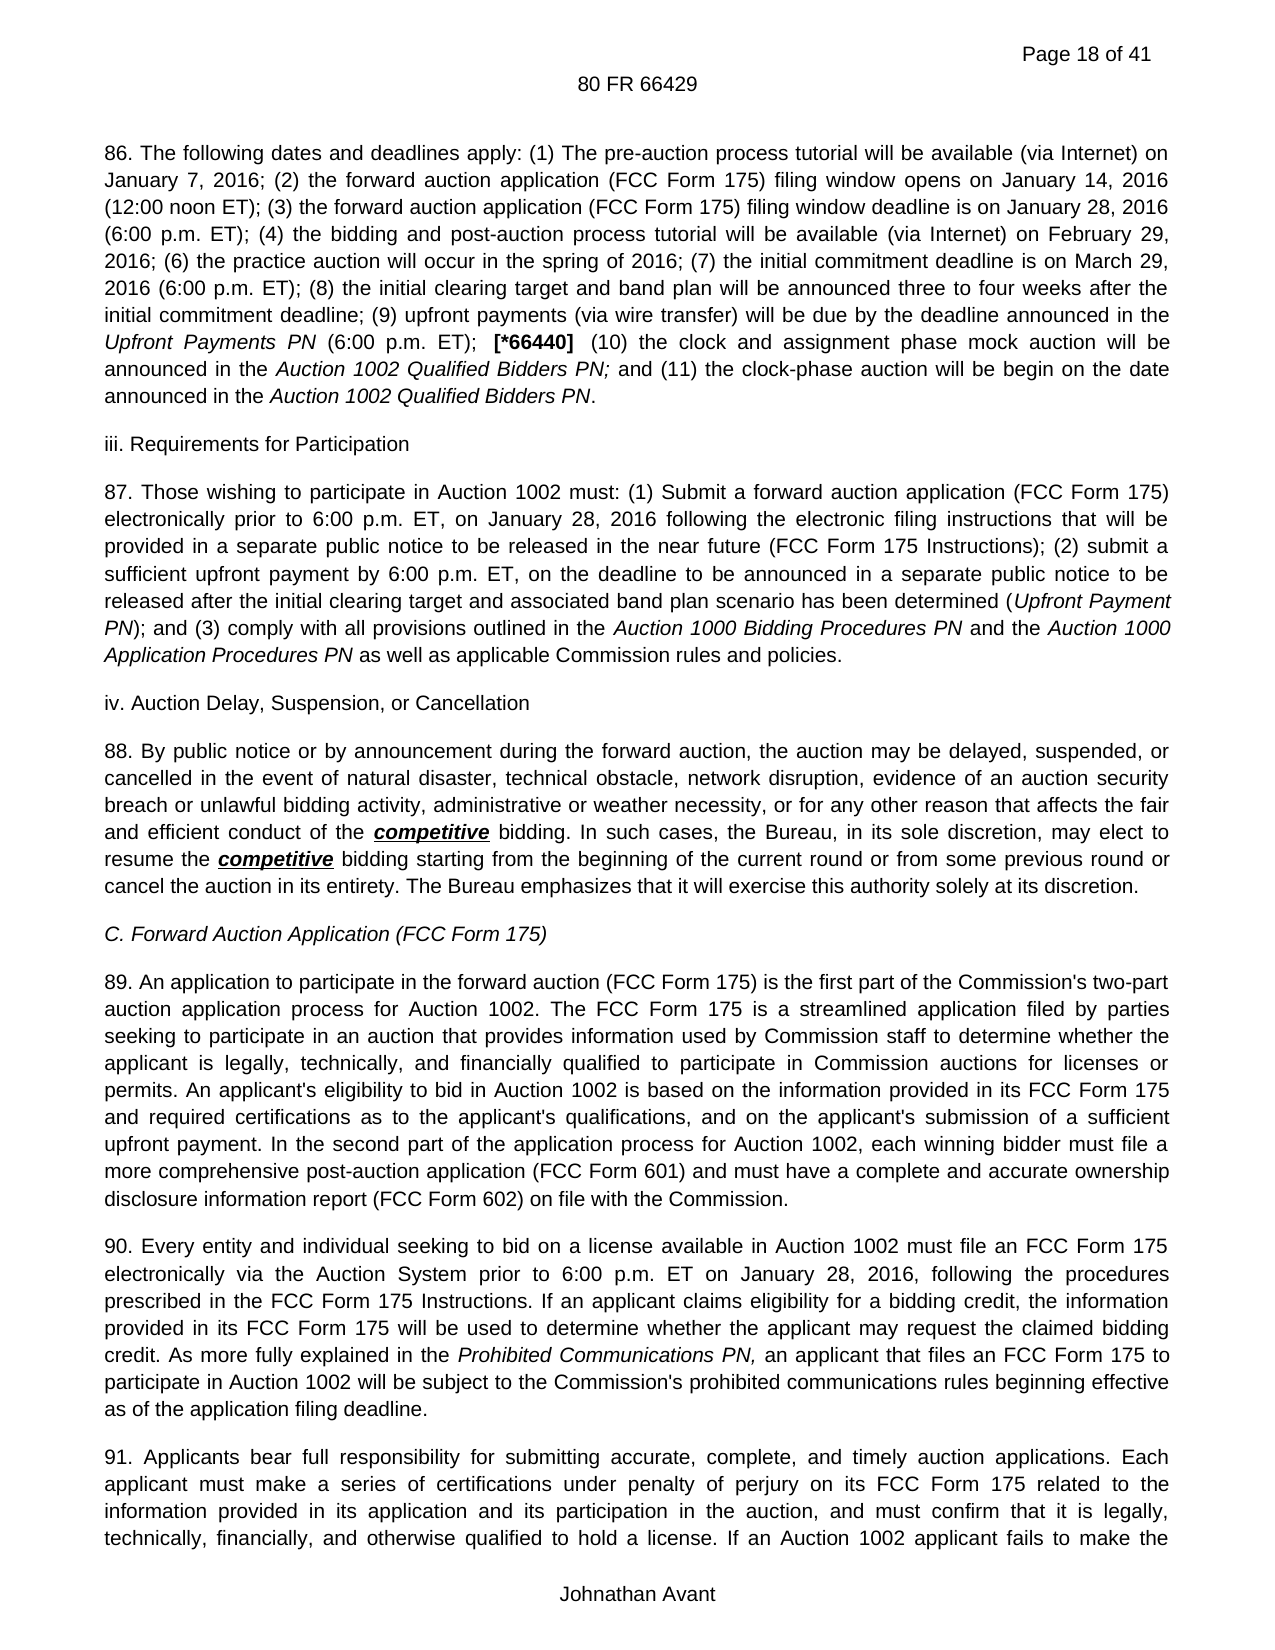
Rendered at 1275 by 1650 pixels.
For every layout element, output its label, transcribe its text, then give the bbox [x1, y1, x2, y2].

text 89. An application to participate in the forward auction (FCC Form 175) is the first part of the Commission's two-part auction application process for Auction 1002. The FCC Form 175 is a streamlined application filed by parties seeking to participate in an auction that provides information used by Commission staff to determine whether the applicant is legally, technically, and financially qualified to participate in Commission auctions for licenses or permits. An applicant's eligibility to bid in Auction 1002 is based on the information provided in its FCC Form 175 and required certifications as to the applicant's qualifications, and on the applicant's submission of a sufficient upfront payment. In the second part of the application process for Auction 1002, each winning bidder must file a more comprehensive post-auction application (FCC Form 601) and must have a complete and accurate ownership disclosure information report (FCC Form 602) on file with the Commission. [104, 967, 1171, 1210]
text 90. Every entity and individual seeking to bid on a license available in Auction 1002 must file an FCC Form 175 electronically via the Auction System prior to 6:00 p.m. ET on January 28, 2016, following the procedures prescribed in the FCC Form 175 Instructions. If an applicant claims eligibility for a bidding credit, the information provided in its FCC Form 175 will be used to determine whether the applicant may request the claimed bidding credit. As more fully explained in the Prohibited Communications PN, an applicant that files an FCC Form 175 to participate in Auction 1002 will be subject to the Commission's prohibited communications rules beginning effective as of the application filing deadline. [104, 1231, 1171, 1421]
text C. Forward Auction Application (FCC Form 175) [104, 919, 1171, 946]
text 87. Those wishing to participate in Auction 1002 must: (1) Submit a forward auction application (FCC Form 175) electronically prior to 6:00 p.m. ET, on January 28, 2016 following the electronic filing instructions that will be provided in a separate public notice to be released in the near future (FCC Form 175 Instructions); (2) submit a sufficient upfront payment by 6:00 p.m. ET, on the deadline to be announced in a separate public notice to be released after the initial clearing target and associated band plan scenario has been determined (Upfront Payment PN); and (3) comply with all provisions outlined in the Auction 1000 Bidding Procedures PN and the Auction 1000 Application Procedures PN as well as applicable Commission rules and policies. [104, 477, 1171, 667]
text 88. By public notice or by announcement during the forward auction, the auction may be delayed, suspended, or cancelled in the event of natural disaster, technical obstacle, network disruption, evidence of an auction security breach or unlawful bidding activity, administrative or weather necessity, or for any other reason that affects the fair and efficient conduct of the competitive bidding. In such cases, the Bureau, in its sole discretion, may elect to resume the competitive bidding starting from the beginning of the current round or from some previous round or cancel the auction in its entirety. The Bureau emphasizes that it will exercise this authority solely at its discretion. [104, 735, 1171, 898]
text iii. Requirements for Participation [104, 429, 1171, 456]
text iv. Auction Delay, Suspension, or Cancellation [104, 687, 1171, 714]
text 86. The following dates and deadlines apply: (1) The pre-auction process tutorial will be available (via Internet) on January 7, 2016; (2) the forward auction application (FCC Form 175) filing window opens on January 14, 2016 (12:00 noon ET); (3) the forward auction application (FCC Form 175) filing window deadline is on January 28, 2016 (6:00 p.m. ET); (4) the bidding and post-auction process tutorial will be available (via Internet) on February 29, 2016; (6) the practice auction will occur in the spring of 2016; (7) the initial commitment deadline is on March 29, 2016 (6:00 p.m. ET); (8) the initial clearing target and band plan will be announced three to four weeks after the initial commitment deadline; (9) upfront payments (via wire transfer) will be due by the deadline announced in the Upfront Payments PN (6:00 p.m. ET); [*66440] (10) the clock and assignment phase mock auction will be announced in the Auction 1002 Qualified Bidders PN; and (11) the clock-phase auction will be begin on the date announced in the Auction 1002 Qualified Bidders PN. [104, 137, 1171, 408]
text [104, 1442, 1171, 1550]
